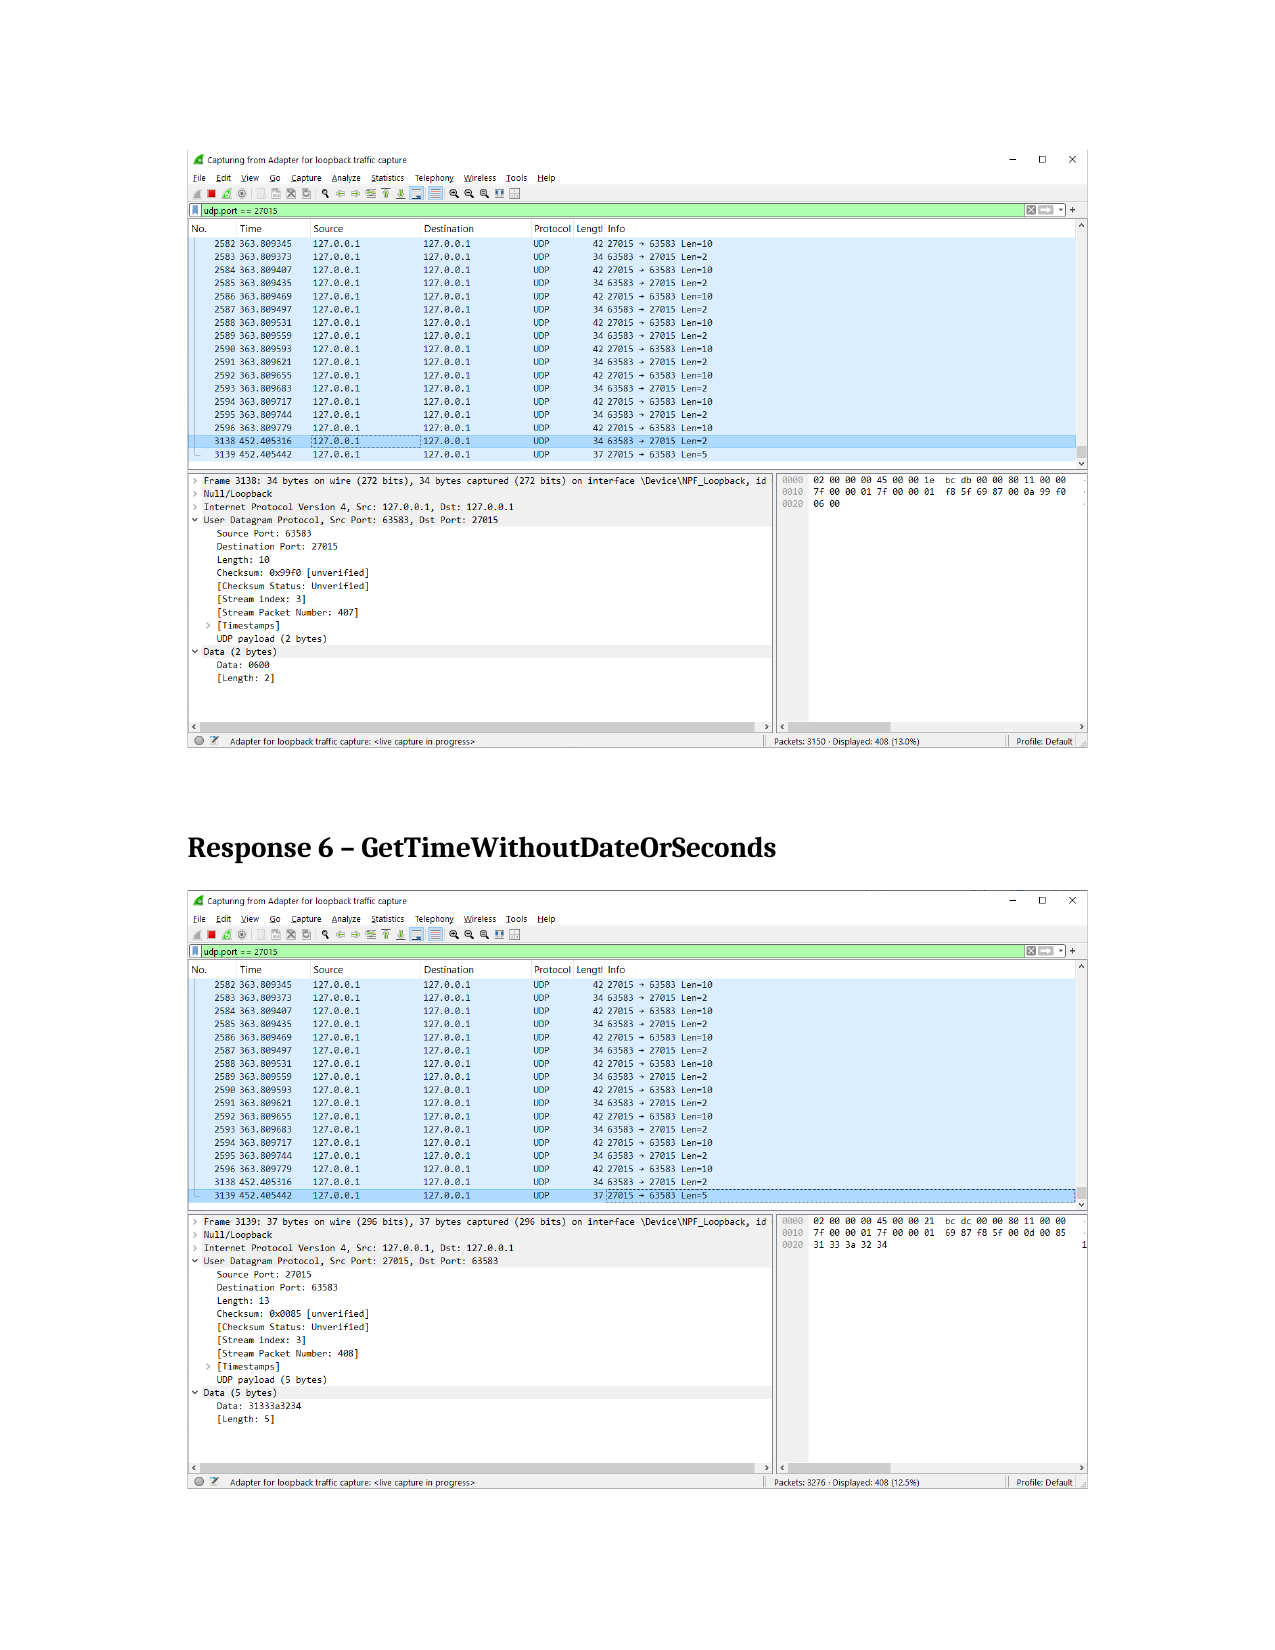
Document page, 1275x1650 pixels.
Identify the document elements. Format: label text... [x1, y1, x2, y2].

picture [187, 150, 1088, 748]
text Response 6 – GetTimeWithoutDateOrSeconds [187, 831, 1087, 865]
picture [187, 890, 1088, 1489]
